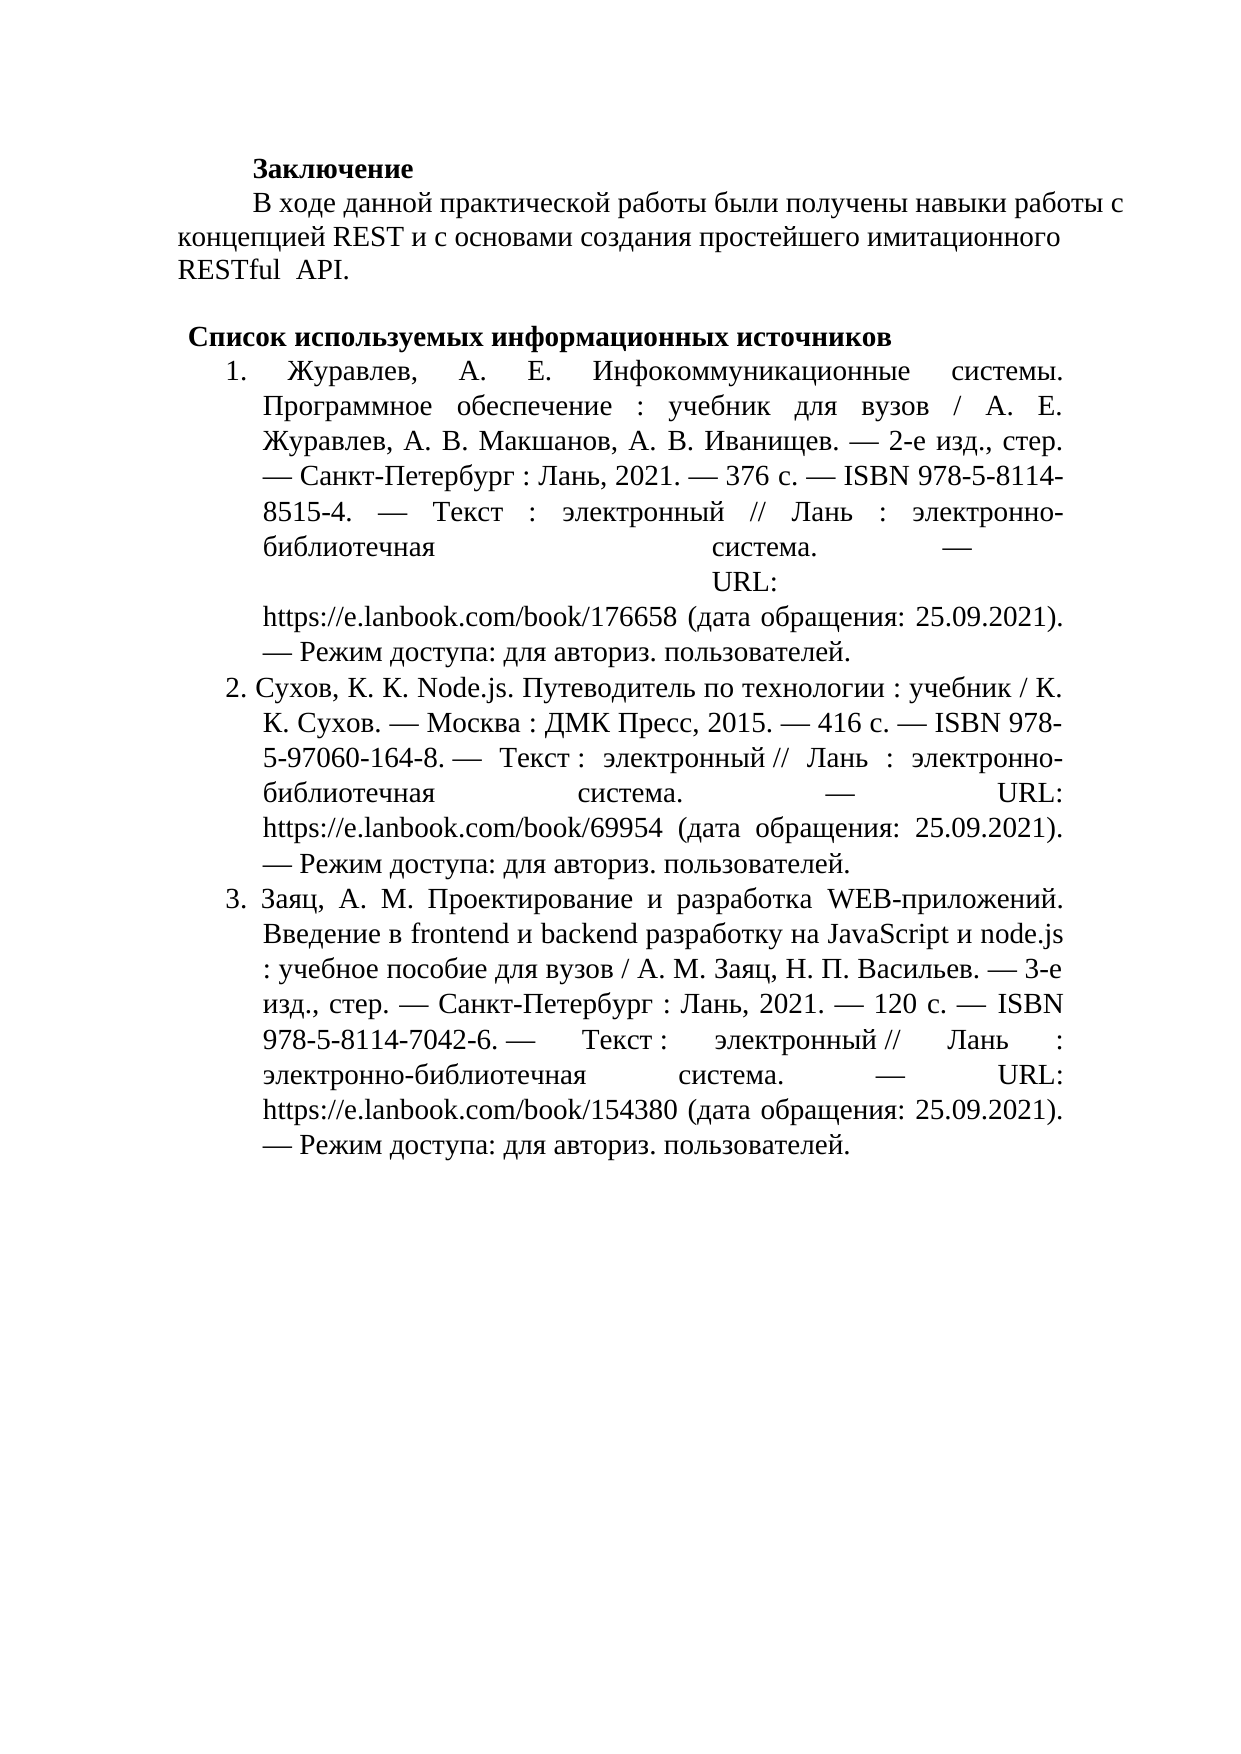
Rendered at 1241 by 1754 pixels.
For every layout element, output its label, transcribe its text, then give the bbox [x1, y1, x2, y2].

text 2. Сухов, К. К. Node.js. Путеводитель по технологии : учебник / К. К. Сухов. — Москва : ДМК Пресс, 2015. — 416 с. — ISBN 978-5-97060-164-8. — Текст : электронный // Лань : электронно-библиотечная система. — URL: https://e.lanbook.com/book/69954 (дата обращения: 25.09.2021). — Режим доступа: для авториз. пользователей. [225, 670, 1064, 879]
text 3. Заяц, А. М. Проектирование и разработка WEB-приложений. Введение в frontend и backend разработку на JavaScript и node.js : учебное пособие для вузов / А. М. Заяц, Н. П. Васильев. — 3-е изд., стер. — Санкт-Петербург : Лань, 2021. — 120 с. — ISBN 978-5-8114-7042-6. — Текст : электронный // Лань : электронно-библиотечная система. — URL: https://e.lanbook.com/book/154380 (дата обращения: 25.09.2021). — Режим доступа: для авториз. пользователей. [225, 881, 1064, 1161]
text В ходе данной практической работы были получены навыки работы с концепцией REST и с основами создания простейшего имитационного RESTful API. [177, 185, 1152, 286]
subtitle Список используемых информационных источников [188, 319, 1152, 353]
text 1. Журавлев, А. Е. Инфокоммуникационные системы. Программное обеспечение : учебник для вузов / А. Е. Журавлев, А. В. Макшанов, А. В. Иванищев. — 2-е изд., стер. — Санкт-Петербург : Лань, 2021. — 376 с. — ISBN 978-5-8114-8515-4. — Текст : электронный // Лань : электронно-библиотечная система. — URL: https://e.lanbook.com/book/176658 (дата обращения: 25.09.2021). — Режим доступа: для авториз. пользователей. [225, 353, 1064, 668]
text Заключение [177, 152, 1152, 185]
